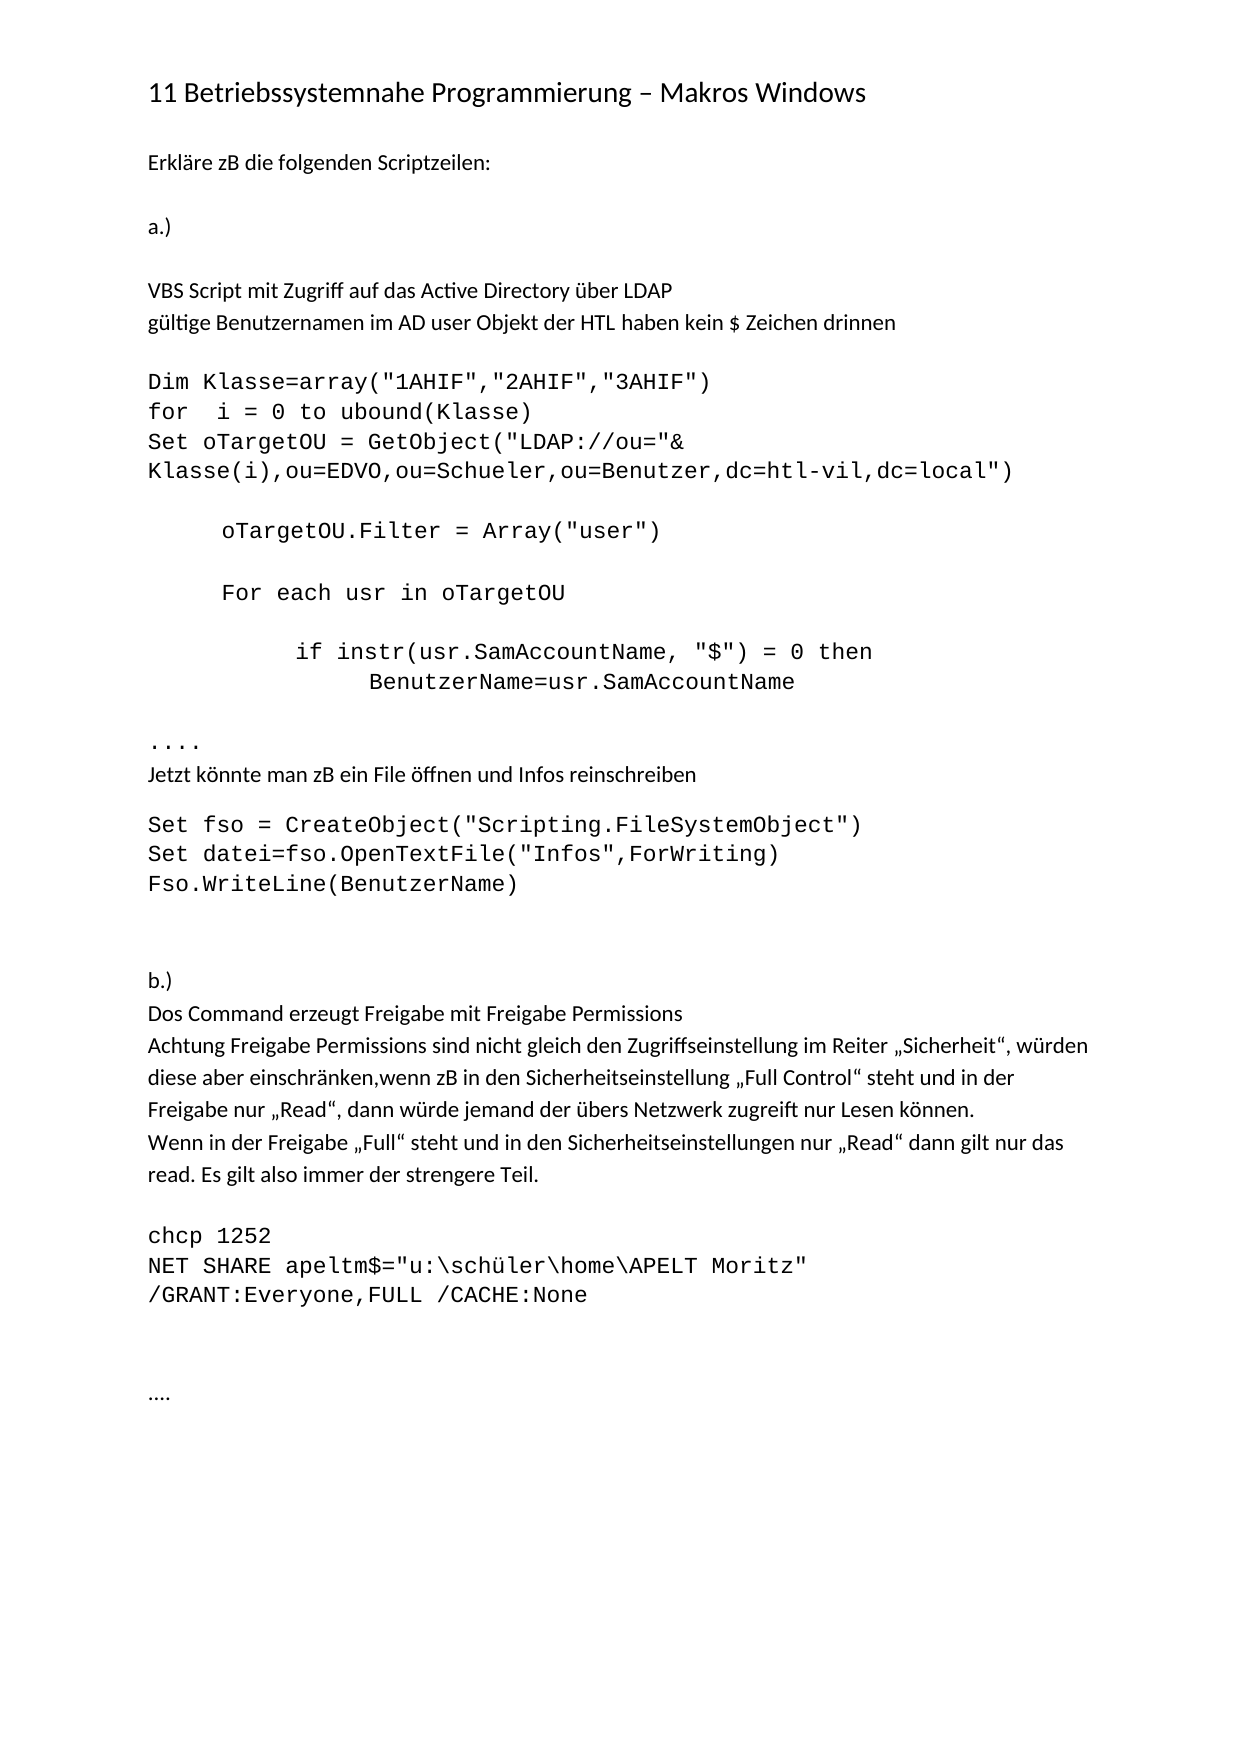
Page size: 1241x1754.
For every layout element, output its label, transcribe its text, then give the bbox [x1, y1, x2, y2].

text .... [148, 730, 1093, 756]
text b.) [148, 967, 1093, 995]
text Set oTargetOU = GetObject("LDAP://ou="& Klasse(i),ou=EDVO,ou=Schueler,ou=Benutzer,dc=htl-vil,dc=local") [148, 430, 1093, 486]
text Erkläre zB die folgenden Scriptzeilen: [148, 148, 1093, 176]
text NET SHARE apeltm$="u:\schüler\home\APELT Moritz" /GRANT:Everyone,FULL /CACHE:None [148, 1254, 1093, 1310]
text Set fso = CreateObject("Scripting.FileSystemObject") [148, 813, 1093, 839]
text for i = 0 to ubound(Klasse) [148, 400, 1093, 426]
text Fso.WriteLine(BenutzerName) [148, 872, 1093, 898]
text BenutzerName=usr.SamAccountName [148, 671, 1093, 696]
text if instr(usr.SamAccountName, "$") = 0 then [148, 641, 1093, 667]
text chcp 1252 [148, 1224, 1093, 1250]
text Set datei=fso.OpenTextFile("Infos",ForWriting) [148, 843, 1093, 869]
text oTargetOU.Filter = Array("user") [148, 519, 1093, 545]
text VBS Script mit Zugriff auf das Active Directory über LDAP gültige Benutzernamen im AD user Objekt der HTL haben kein $ Zeichen drinnen [148, 276, 1093, 337]
text Dim Klasse=array("1AHIF","2AHIF","3AHIF") [148, 371, 1093, 396]
text For each usr in oTargetOU [148, 581, 1093, 607]
text Jetzt könnte man zB ein File öffnen und Infos reinschreiben [148, 760, 1093, 788]
text Dos Command erzeugt Freigabe mit Freigabe Permissions Achtung Freigabe Permissions sind nicht gleich den Zugriffseinstellung im Reiter „Sicherheit“, würden diese aber einschränken,wenn zB in den Sicherheitseinstellung „Full Control“ steht und in der Freigabe nur „Read“, dann würde jemand der übers Netzwerk zugreift nur Lesen können. Wenn in der Freigabe „Full“ steht und in den Sicherheitseinstellungen nur „Read“ dann gilt nur das read. Es gilt also immer der strengere Teil. [148, 999, 1093, 1188]
text a.) [148, 212, 1093, 272]
text .... [148, 1378, 1093, 1406]
